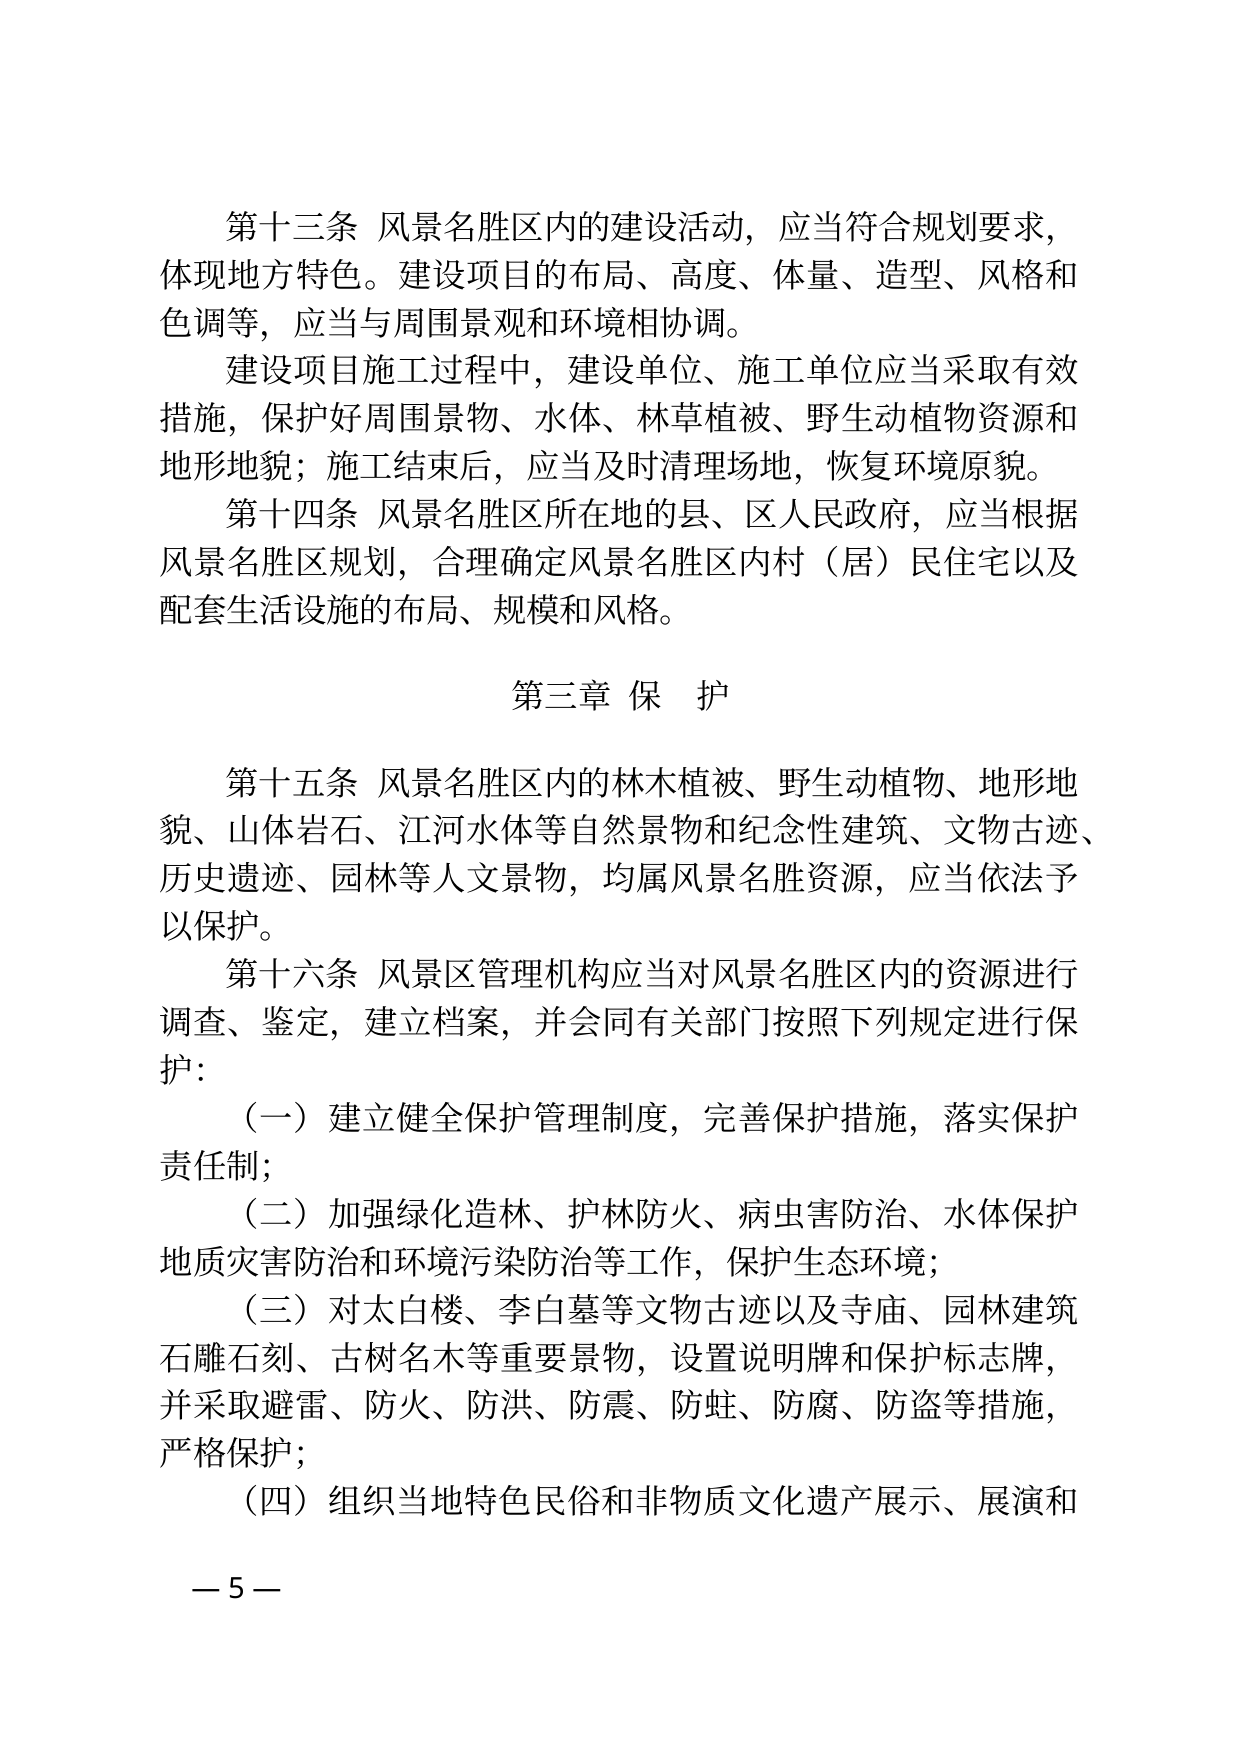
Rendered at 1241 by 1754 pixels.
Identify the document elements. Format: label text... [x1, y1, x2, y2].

text 建设项目施工过程中，建设单位、施工单位应当采取有效措施，保护好周围景物、水体、林草植被、野生动植物资源和地形地貌；施工结束后，应当及时清理场地，恢复环境原貌。 [159, 344, 1081, 488]
text （三）对太白楼、李白墓等文物古迹以及寺庙、园林建筑、石雕石刻、古树名木等重要景物，设置说明牌和保护标志牌，并采取避雷、防火、防洪、防震、防蛀、防腐、防盗等措施，严格保护； [159, 1284, 1081, 1475]
text （一）建立健全保护管理制度，完善保护措施，落实保护责任制； [159, 1092, 1081, 1188]
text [159, 1475, 1081, 1523]
text 第十三条 风景名胜区内的建设活动，应当符合规划要求，体现地方特色。建设项目的布局、高度、体量、造型、风格和色调等，应当与周围景观和环境相协调。 [159, 201, 1081, 344]
text （二）加强绿化造林、护林防火、病虫害防治、水体保护、地质灾害防治和环境污染防治等工作，保护生态环境； [159, 1188, 1081, 1284]
text 第十四条 风景名胜区所在地的县、区人民政府，应当根据风景名胜区规划，合理确定风景名胜区内村（居）民住宅以及配套生活设施的布局、规模和风格。 [159, 488, 1081, 632]
text 第三章 保 护 [159, 670, 1081, 718]
text 第十六条 风景区管理机构应当对风景名胜区内的资源进行调查、鉴定，建立档案，并会同有关部门按照下列规定进行保护： [159, 948, 1081, 1092]
text 第十五条 风景名胜区内的林木植被、野生动植物、地形地貌、山体岩石、江河水体等自然景物和纪念性建筑、文物古迹、历史遗迹、园林等人文景物，均属风景名胜资源，应当依法予以保护。 [159, 757, 1081, 948]
